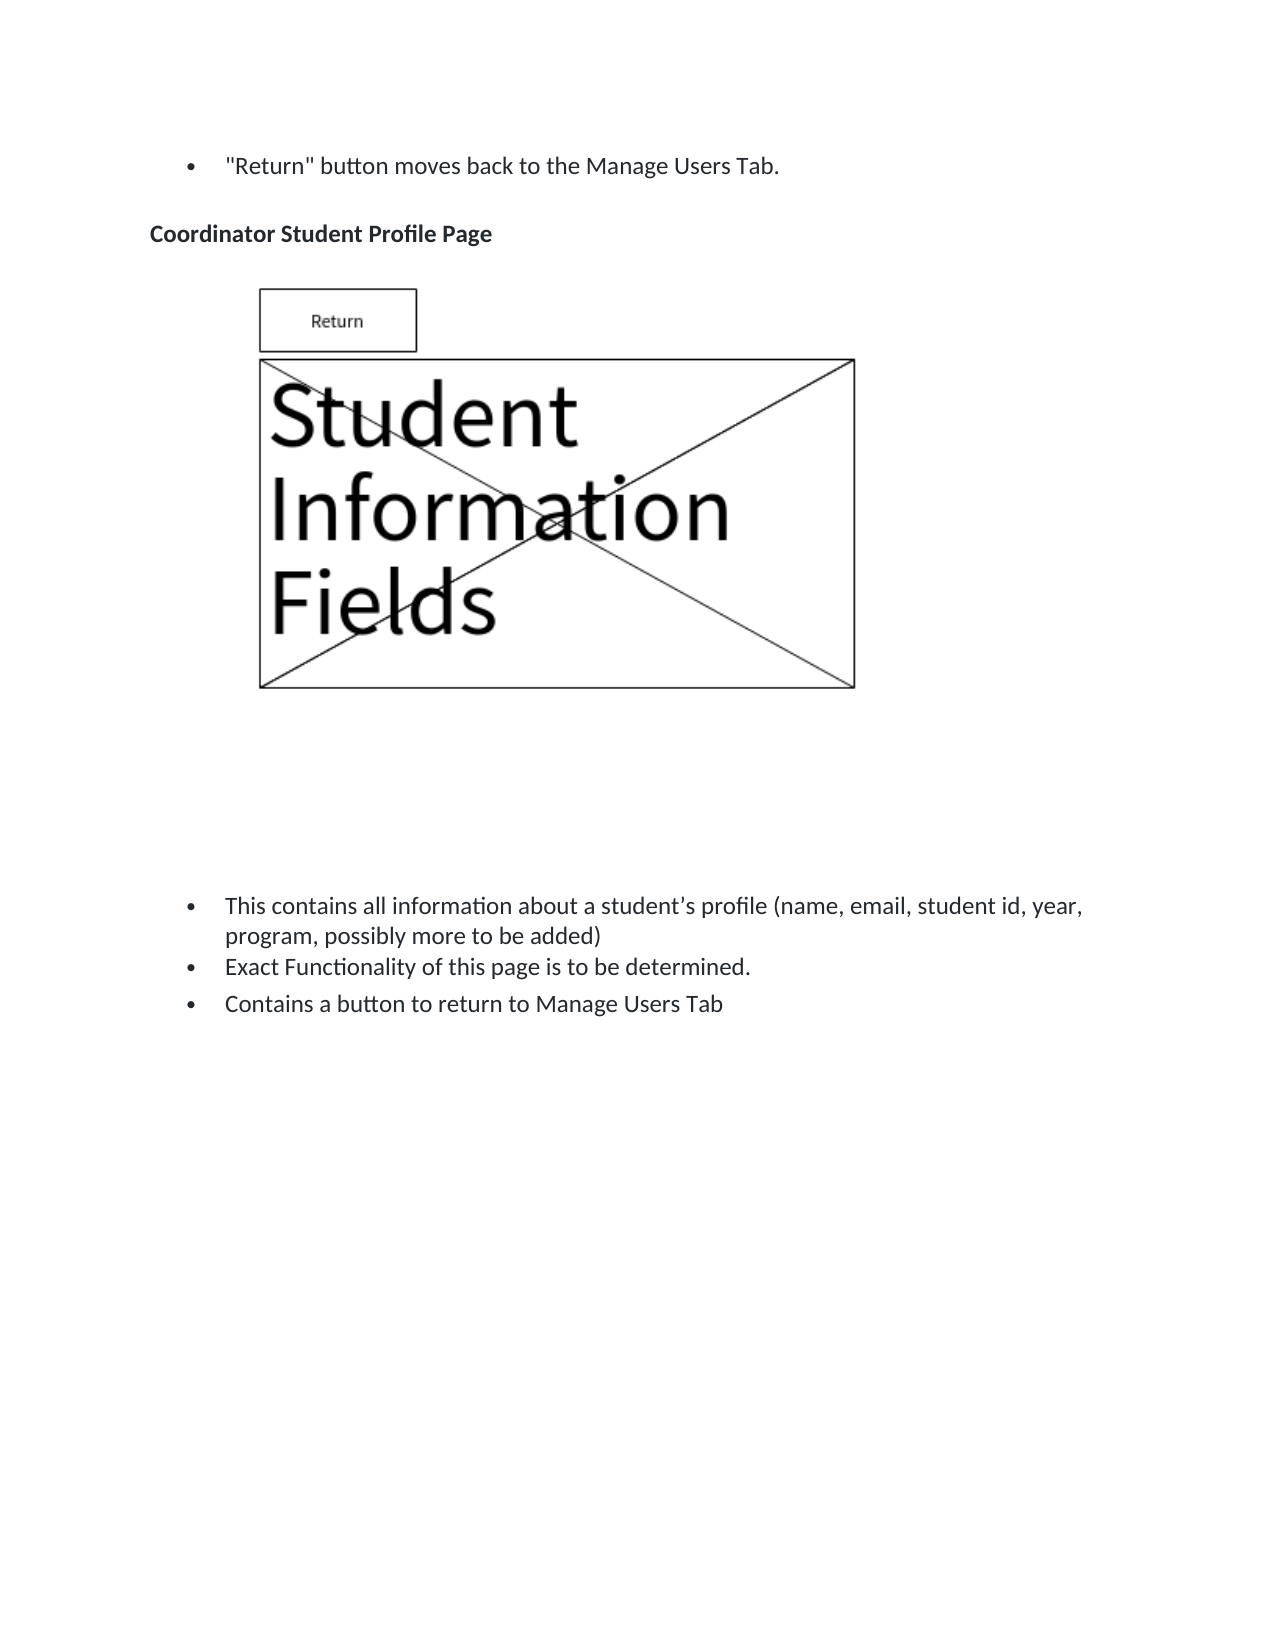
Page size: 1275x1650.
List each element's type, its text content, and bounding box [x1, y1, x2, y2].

list This contains all information about a student’s profile (name, email, student id, year, program, possibly more to be added) [187, 890, 1125, 951]
picture [150, 273, 932, 861]
list Exact Functionality of this page is to be determined. [187, 951, 1125, 982]
list "Return" button moves back to the Manage Users Tab. [187, 150, 1125, 181]
list Contains a button to return to Manage Users Tab [187, 988, 1125, 1018]
subtitle Coordinator Student Profile Page [150, 218, 1125, 248]
